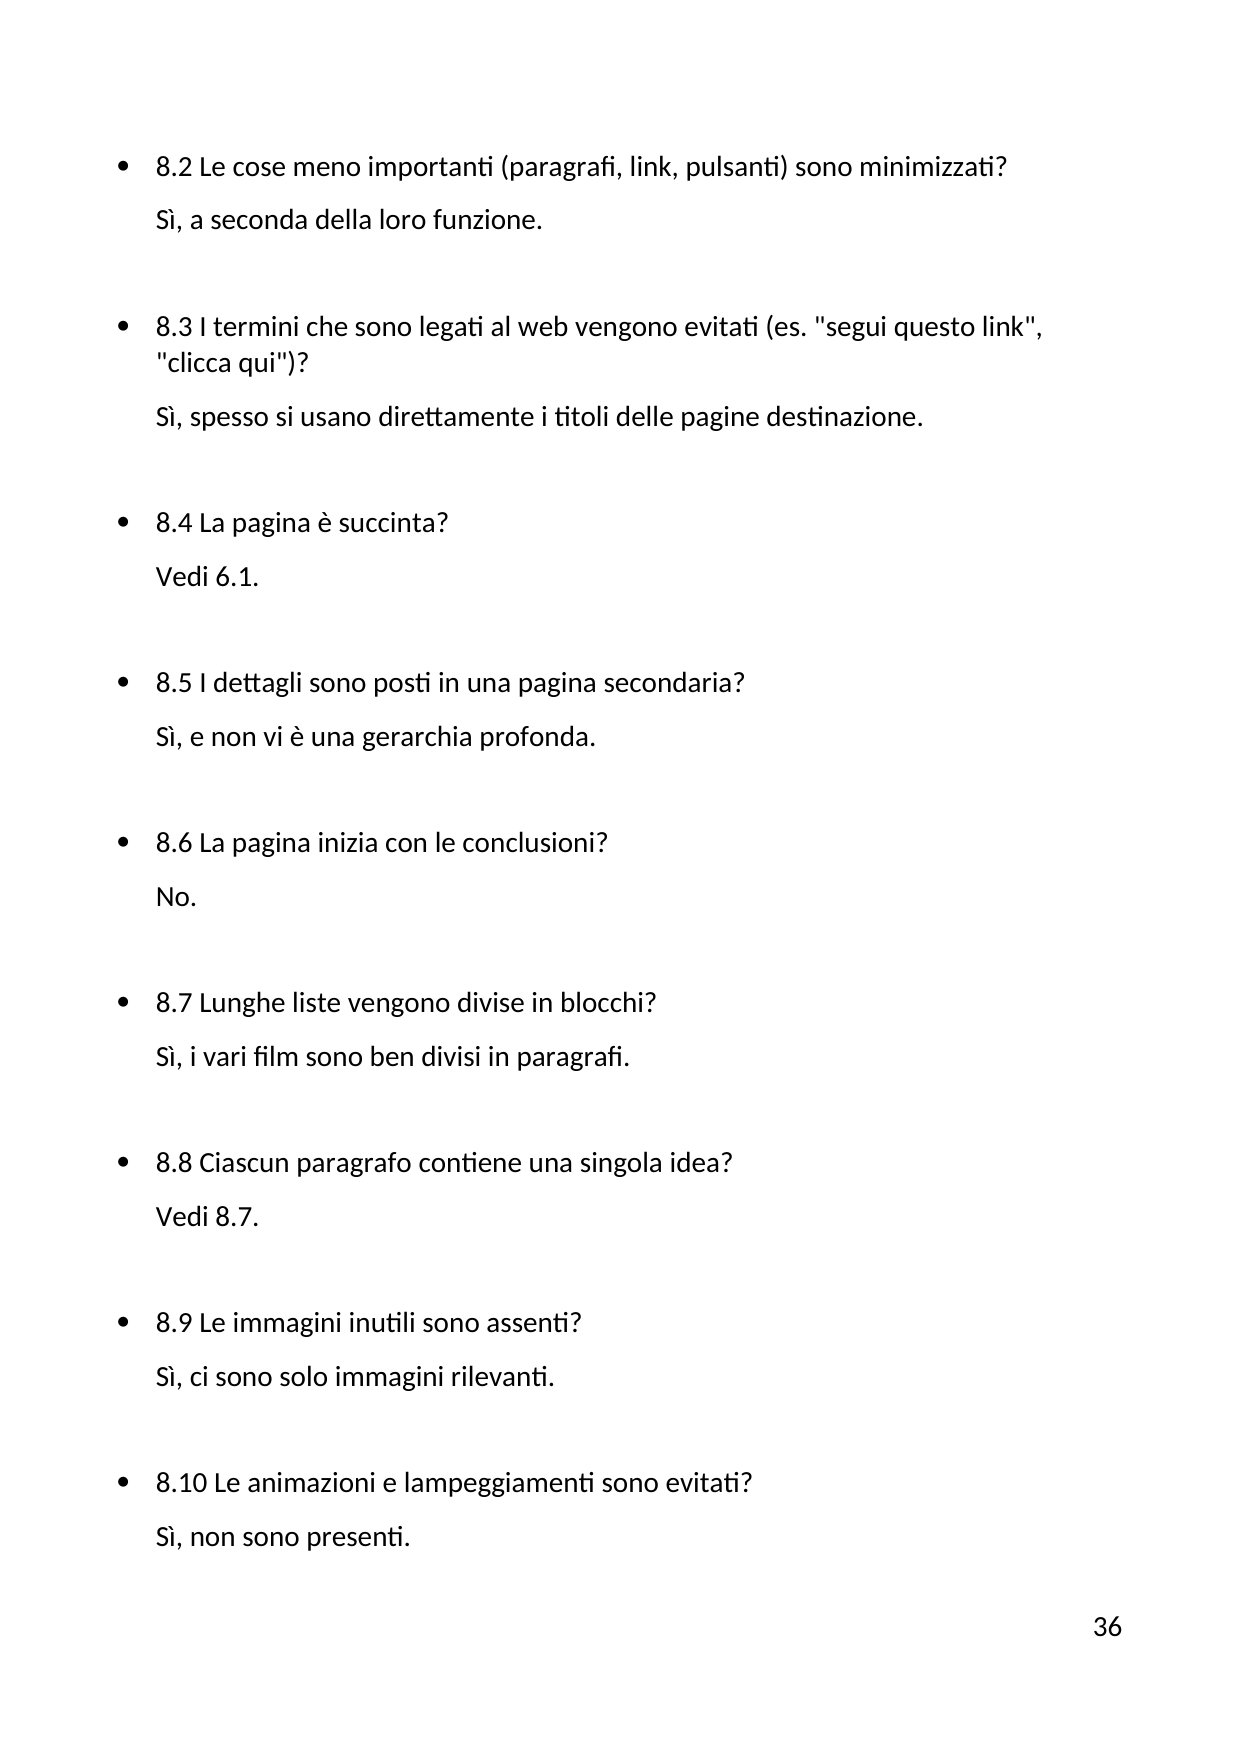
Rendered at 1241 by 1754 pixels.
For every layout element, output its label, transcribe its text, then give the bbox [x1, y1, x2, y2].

list 8.4 La pagina è succinta? [118, 504, 1122, 540]
text Sì, e non vi è una gerarchia profonda. [156, 718, 1122, 753]
text No. [156, 878, 1122, 913]
text Sì, non sono presenti. [156, 1518, 1122, 1553]
list 8.10 Le animazioni e lampeggiamenti sono evitati? [118, 1464, 1122, 1500]
text Sì, i vari film sono ben divisi in paragrafi. [156, 1038, 1122, 1073]
text Vedi 6.1. [156, 558, 1122, 593]
list 8.7 Lunghe liste vengono divise in blocchi? [118, 984, 1122, 1020]
list 8.9 Le immagini inutili sono assenti? [118, 1304, 1122, 1340]
list 8.3 I termini che sono legati al web vengono evitati (es. "segui questo link", "clicca qui")? [118, 308, 1122, 380]
text Vedi 8.7. [156, 1198, 1122, 1233]
list 8.6 La pagina inizia con le conclusioni? [118, 824, 1122, 860]
text Sì, spesso si usano direttamente i titoli delle pagine destinazione. [156, 398, 1122, 433]
list 8.8 Ciascun paragrafo contiene una singola idea? [118, 1144, 1122, 1180]
list 8.5 I dettagli sono posti in una pagina secondaria? [118, 664, 1122, 700]
list 8.2 Le cose meno importanti (paragrafi, link, pulsanti) sono minimizzati? [118, 148, 1122, 183]
text Sì, ci sono solo immagini rilevanti. [156, 1358, 1122, 1393]
text Sì, a seconda della loro funzione. [156, 201, 1122, 237]
